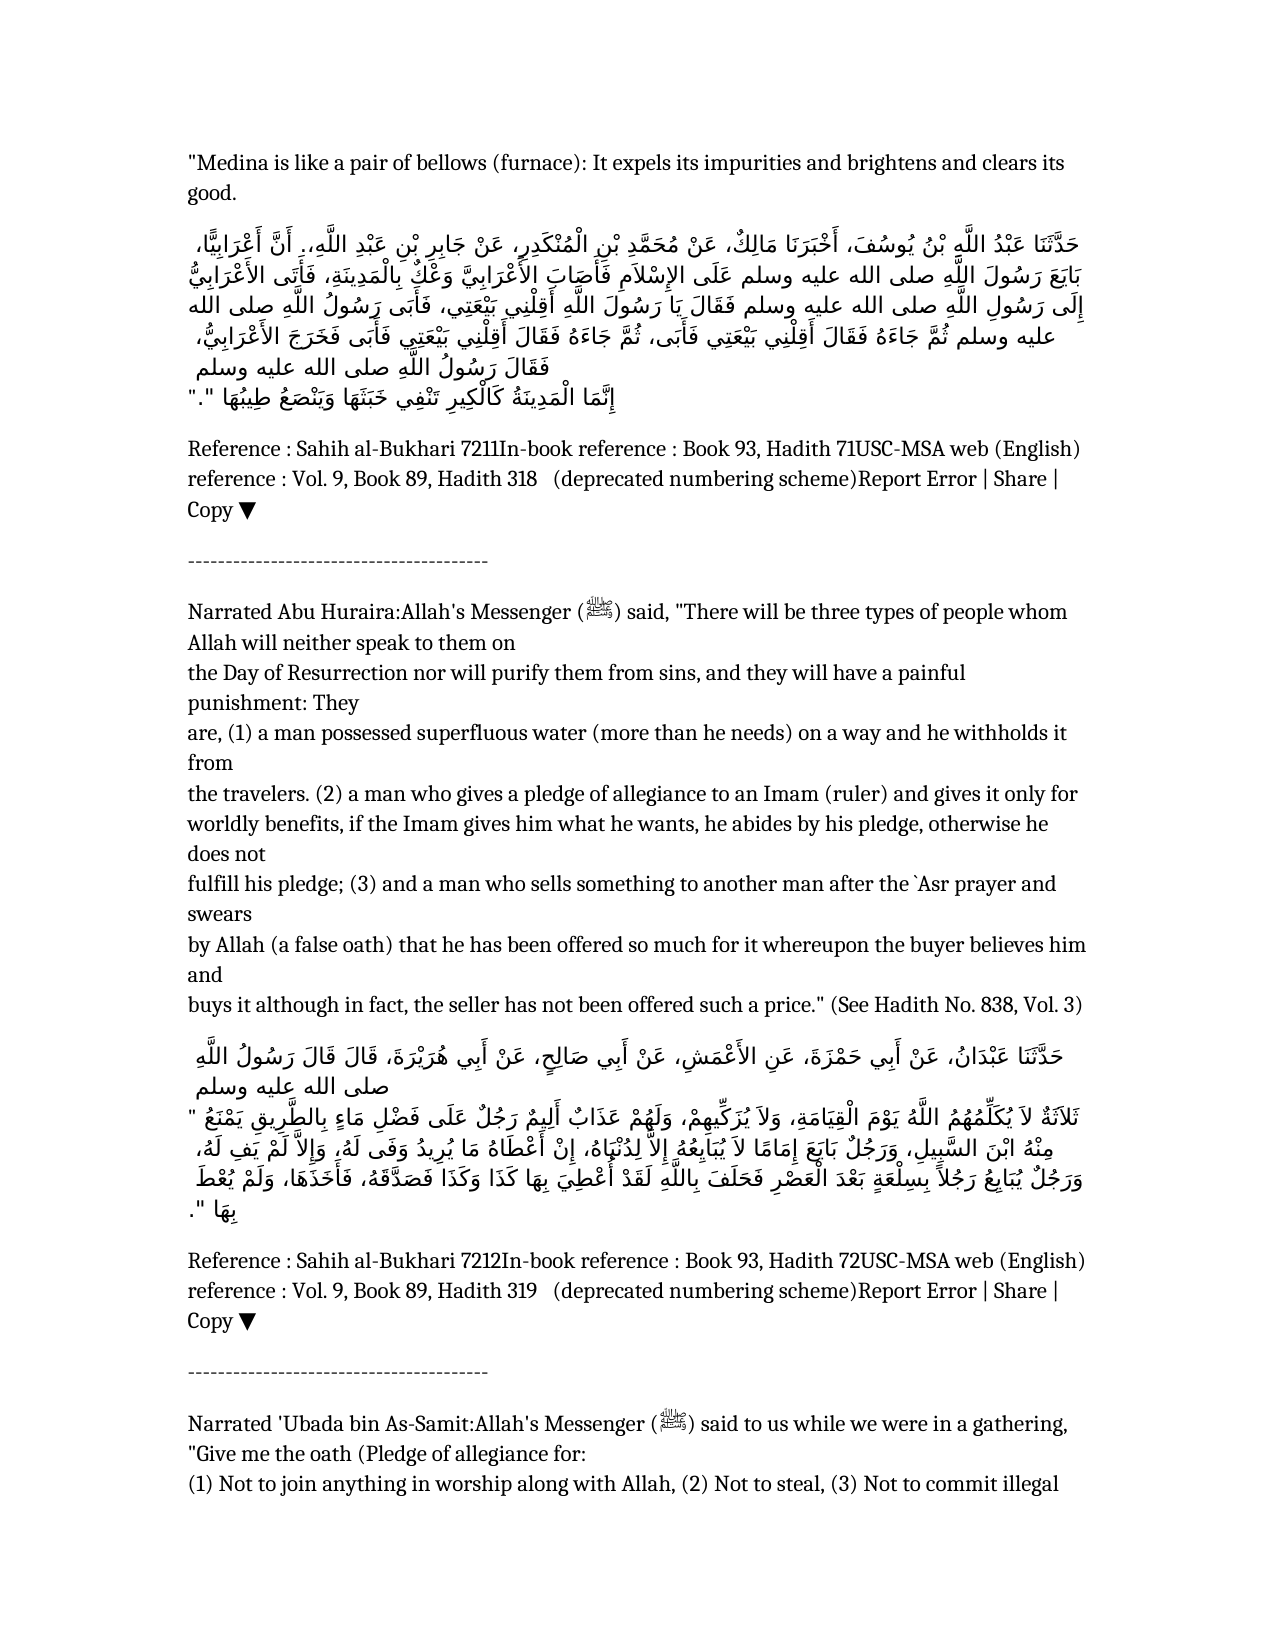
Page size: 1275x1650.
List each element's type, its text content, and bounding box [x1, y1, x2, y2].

text حَدَّثَنَا عَبْدُ اللَّهِ بْنُ يُوسُفَ، أَخْبَرَنَا مَالِكٌ، عَنْ مُحَمَّدِ بْنِ الْمُنْكَدِرِ، عَنْ جَابِرِ بْنِ عَبْدِ اللَّهِ،‏.‏ أَنَّ أَعْرَابِيًّا، بَايَعَ رَسُولَ اللَّهِ صلى الله عليه وسلم عَلَى الإِسْلاَمِ فَأَصَابَ الأَعْرَابِيَّ وَعْكٌ بِالْمَدِينَةِ، فَأَتَى الأَعْرَابِيُّ إِلَى رَسُولِ اللَّهِ صلى الله عليه وسلم فَقَالَ يَا رَسُولَ اللَّهِ أَقِلْنِي بَيْعَتِي، فَأَبَى رَسُولُ اللَّهِ صلى الله عليه وسلم ثُمَّ جَاءَهُ فَقَالَ أَقِلْنِي بَيْعَتِي فَأَبَى، ثُمَّ جَاءَهُ فَقَالَ أَقِلْنِي بَيْعَتِي فَأَبَى فَخَرَجَ الأَعْرَابِيُّ، فَقَالَ رَسُولُ اللَّهِ صلى الله عليه وسلم ‏ "‏ إِنَّمَا الْمَدِينَةُ كَالْكِيرِ تَنْفِي خَبَثَهَا وَيَنْصَعُ طِيبُهَا ‏"‏‏.‏ [187, 231, 1087, 411]
text ---------------------------------------- [187, 547, 1087, 574]
text Reference : Sahih al-Bukhari 7212In-book reference : Book 93, Hadith 72USC-MSA web (English) reference : Vol. 9, Book 89, Hadith 319 (deprecated numbering scheme)Report Error | Share | Copy ▼ [187, 1248, 1087, 1334]
text حَدَّثَنَا عَبْدَانُ، عَنْ أَبِي حَمْزَةَ، عَنِ الأَعْمَشِ، عَنْ أَبِي صَالِحٍ، عَنْ أَبِي هُرَيْرَةَ، قَالَ قَالَ رَسُولُ اللَّهِ صلى الله عليه وسلم ‏ "‏ ثَلاَثَةٌ لاَ يُكَلِّمُهُمُ اللَّهُ يَوْمَ الْقِيَامَةِ، وَلاَ يُزَكِّيهِمْ، وَلَهُمْ عَذَابٌ أَلِيمٌ رَجُلٌ عَلَى فَضْلِ مَاءٍ بِالطَّرِيقِ يَمْنَعُ مِنْهُ ابْنَ السَّبِيلِ، وَرَجُلٌ بَايَعَ إِمَامًا لاَ يُبَايِعُهُ إِلاَّ لِدُنْيَاهُ، إِنْ أَعْطَاهُ مَا يُرِيدُ وَفَى لَهُ، وَإِلاَّ لَمْ يَفِ لَهُ، وَرَجُلٌ يُبَايِعُ رَجُلاً بِسِلْعَةٍ بَعْدَ الْعَصْرِ فَحَلَفَ بِاللَّهِ لَقَدْ أُعْطِيَ بِهَا كَذَا وَكَذَا فَصَدَّقَهُ، فَأَخَذَهَا، وَلَمْ يُعْطَ بِهَا ‏"‏‏.‏ [187, 1043, 1087, 1223]
text Reference : Sahih al-Bukhari 7211In-book reference : Book 93, Hadith 71USC-MSA web (English) reference : Vol. 9, Book 89, Hadith 318 (deprecated numbering scheme)Report Error | Share | Copy ▼ [187, 436, 1087, 523]
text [187, 150, 1087, 207]
text ---------------------------------------- [187, 1359, 1087, 1386]
text Narrated Abu Huraira:Allah's Messenger (ﷺ) said, "There will be three types of people whom Allah will neither speak to them on the Day of Resurrection nor will purify them from sins, and they will have a painful punishment: They are, (1) a man possessed superfluous water (more than he needs) on a way and he withholds it from the travelers. (2) a man who gives a pledge of allegiance to an Imam (ruler) and gives it only for worldly benefits, if the Imam gives him what he wants, he abides by his pledge, otherwise he does not fulfill his pledge; (3) and a man who sells something to another man after the `Asr prayer and swears by Allah (a false oath) that he has been offered so much for it whereupon the buyer believes him and buys it although in fact, the seller has not been offered such a price." (See Hadith No. 838, Vol. 3) [187, 598, 1087, 1018]
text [187, 1410, 1087, 1498]
